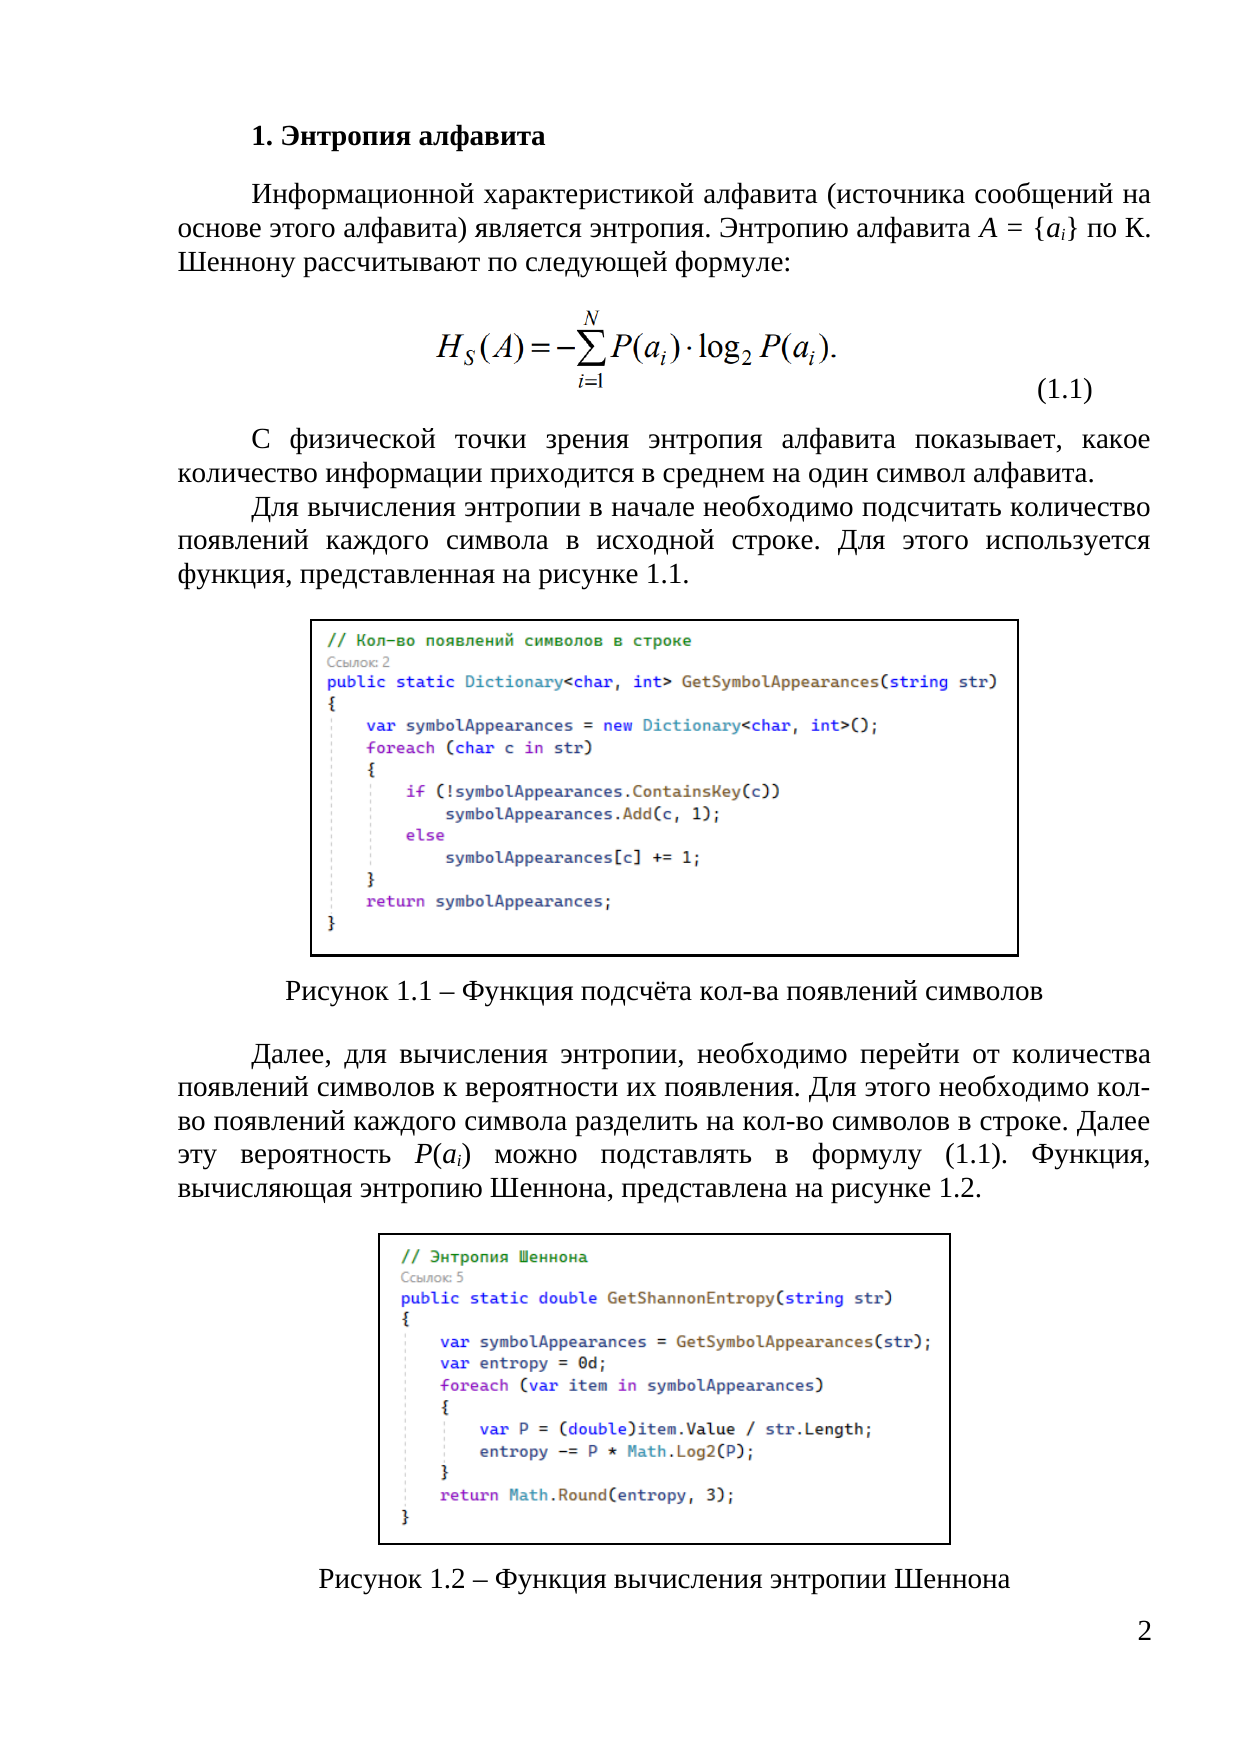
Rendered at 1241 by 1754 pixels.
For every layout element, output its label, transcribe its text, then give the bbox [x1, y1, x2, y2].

text Рисунок 1.2 – Функция вычисления энтропии Шеннона [177, 1562, 1152, 1595]
text С физической точки зрения энтропия алфавита показывает, какое количество информации приходится в среднем на один символ алфавита. [177, 422, 1152, 489]
picture [312, 621, 1017, 954]
picture [236, 302, 1037, 399]
text Рисунок 1.1 – Функция подсчёта кол-ва появлений символов [177, 973, 1152, 1007]
text Для вычисления энтропии в начале необходимо подсчитать количество появлений каждого символа в исходной строке. Для этого используется функция, представленная на рисунке 1.1. [177, 489, 1152, 589]
text Далее, для вычисления энтропии, необходимо перейти от количества появлений символов к вероятности их появления. Для этого необходимо кол-во появлений каждого символа разделить на кол-во символов в строке. Далее эту вероятность P(ai) можно подставлять в формулу (1.1). Функция, вычисляющая энтропию Шеннона, представлена на рисунке 1.2. [177, 1036, 1152, 1204]
subtitle Энтропия алфавита [177, 118, 1152, 152]
picture [380, 1235, 949, 1543]
text Информационной характеристикой алфавита (источника сообщений на основе этого алфавита) является энтропия. Энтропию алфавита А = {ai} по К. Шеннону рассчитывают по следующей формуле: [177, 177, 1152, 277]
